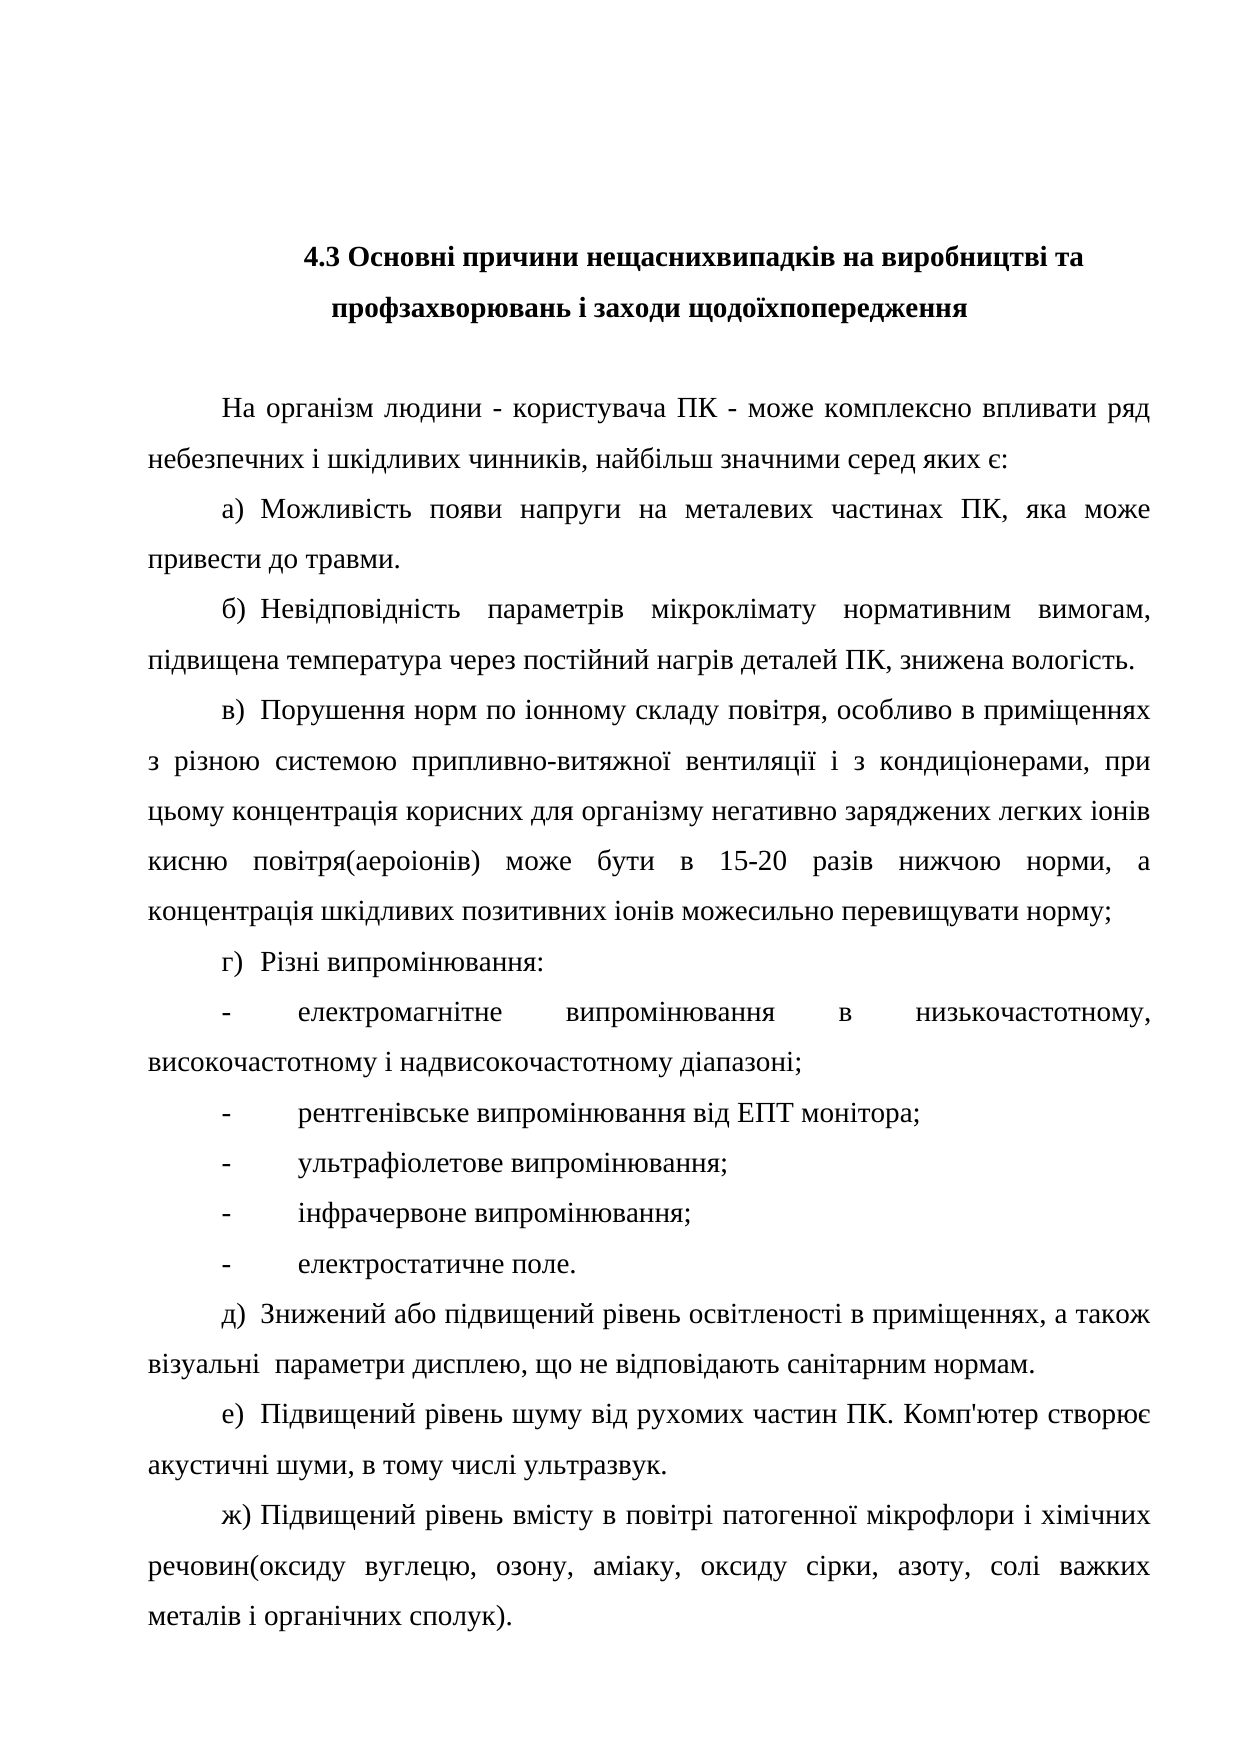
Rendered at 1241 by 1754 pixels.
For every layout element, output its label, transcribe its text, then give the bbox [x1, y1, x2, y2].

list рентгенівське випромінювання від ЕПТ монітора; [148, 1095, 1152, 1128]
list електростатичне поле. [148, 1246, 1152, 1279]
list Різні випромінювання: [148, 944, 1152, 977]
list Підвищений рівень шуму від рухомих частин ПК. Комп'ютер створює акустичні шуми, в тому числі ультразвук. [148, 1397, 1152, 1481]
list Можливість появи напруги на металевих частинах ПК, яка може привести до травми. [148, 491, 1152, 575]
text На організм людини - користувача ПК - може комплексно впливати ряд небезпечних і шкідливих чинників, найбільш значними серед яких є: [148, 390, 1152, 474]
list ультрафіолетове випромінювання; [148, 1145, 1152, 1179]
list Порушення норм по іонному складу повітря, особливо в приміщеннях з різною системою припливно-витяжної вентиляції і з кондиціонерами, при цьому концентрація корисних для організму негативно заряджених легких іонів кисню повітря(аероіонів) може бути в 15-20 разів нижчою норми, а концентрація шкідливих позитивних іонів можесильно перевищувати норму; [148, 692, 1152, 927]
list Знижений або підвищений рівень освітленості в приміщеннях, а також візуальні параметри дисплею, що не відповідають санітарним нормам. [148, 1296, 1152, 1380]
list Невідповідність параметрів мікроклімату нормативним вимогам, підвищена температура через постійний нагрів деталей ПК, знижена вологість. [148, 592, 1152, 676]
list електромагнітне випромінювання в низькочастотному, високочастотному і надвисокочастотному діапазоні; [148, 994, 1152, 1078]
list інфрачервоне випромінювання; [148, 1195, 1152, 1229]
text 4.3 Основні причини нещаснихвипадків на виробництві та профзахворювань і заходи щодоїхпопередження [148, 239, 1152, 323]
list Підвищений рівень вмісту в повітрі патогенної мікрофлори і хімічних речовин(оксиду вуглецю, озону, аміаку, оксиду сірки, азоту, солі важких металів і органічних сполук). [148, 1497, 1152, 1631]
